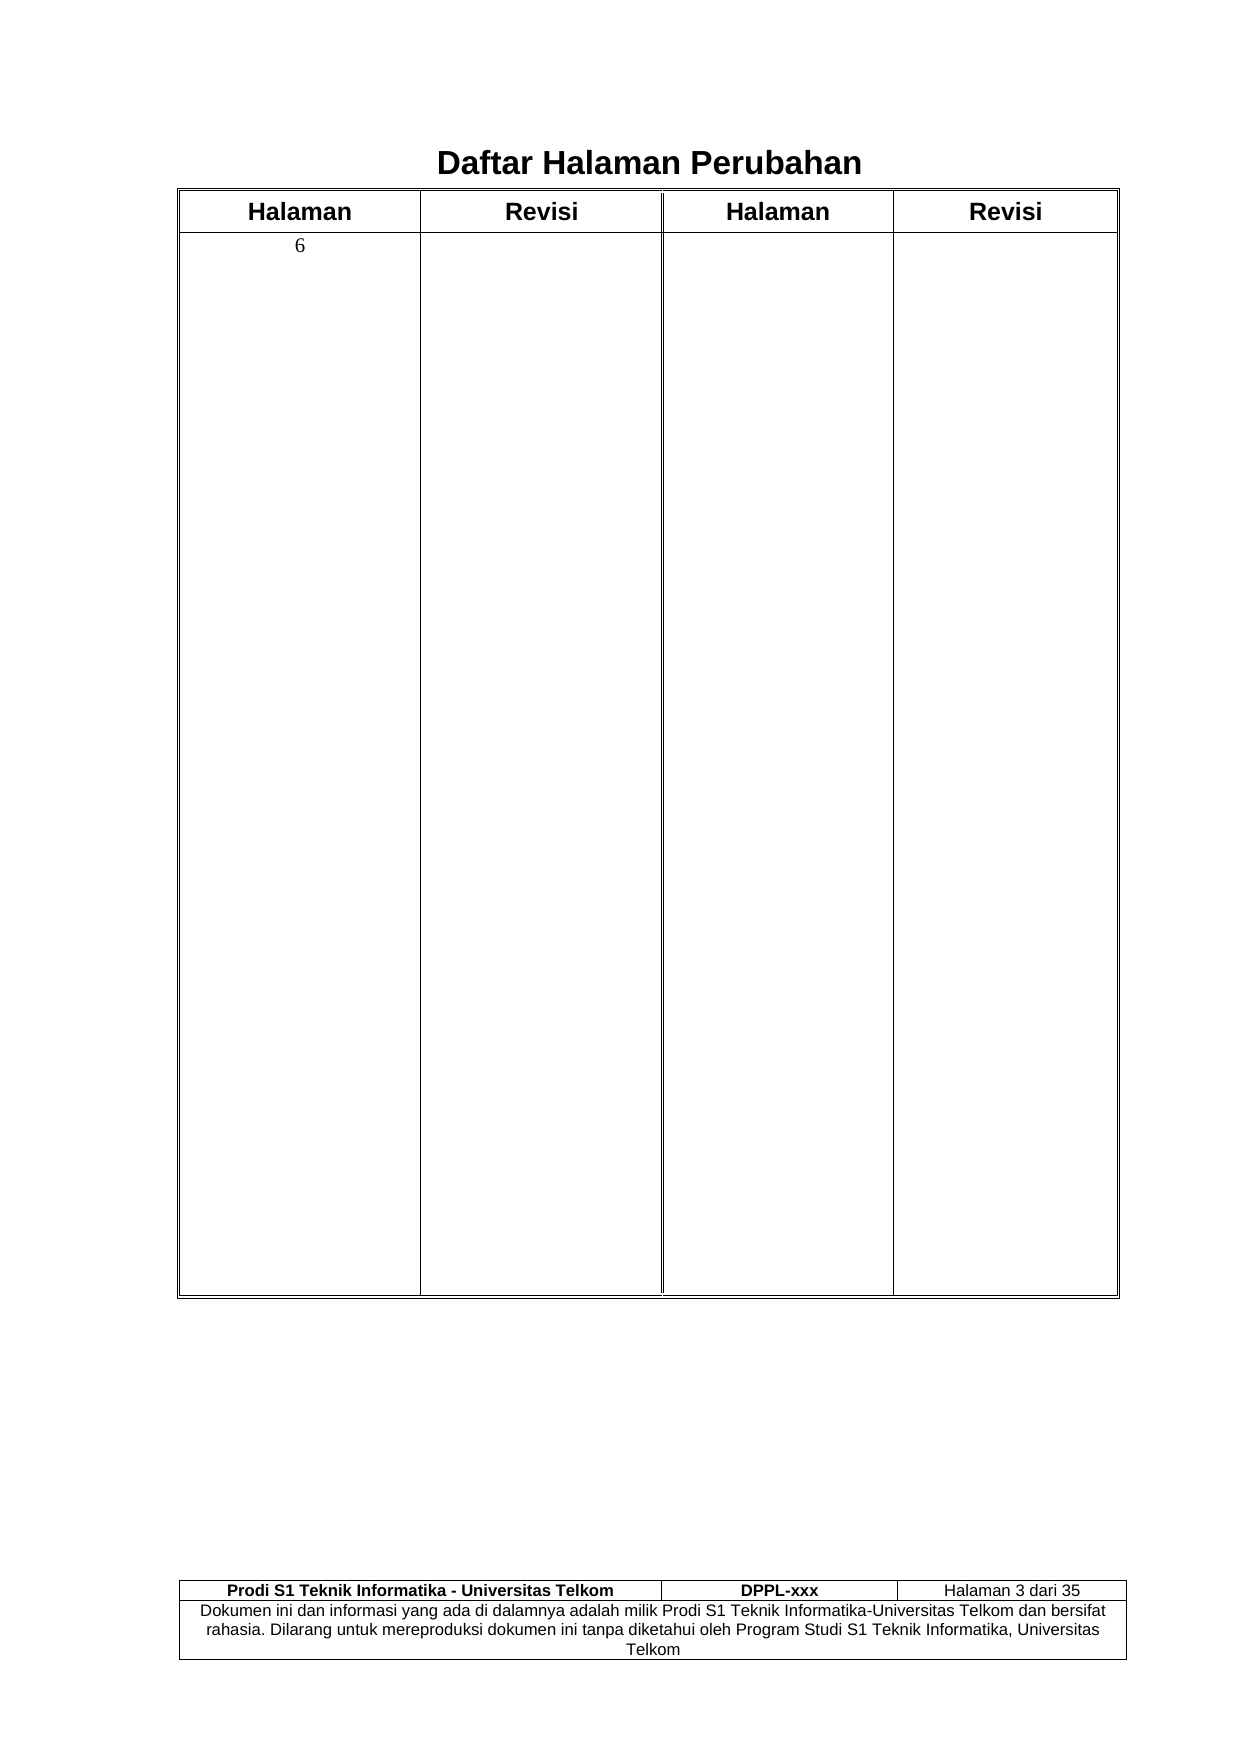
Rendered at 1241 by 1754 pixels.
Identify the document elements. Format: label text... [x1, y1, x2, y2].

title Daftar Halaman Perubahan [177, 143, 1122, 182]
table_cell 6 [180, 233, 420, 1295]
table_cell [894, 233, 1117, 1295]
table_header Revisi [421, 191, 662, 232]
table_cell [421, 233, 662, 1295]
table_header Halaman [180, 191, 420, 232]
table_cell [663, 233, 893, 1295]
table_header Revisi [894, 191, 1117, 232]
table_header Halaman [663, 191, 893, 232]
